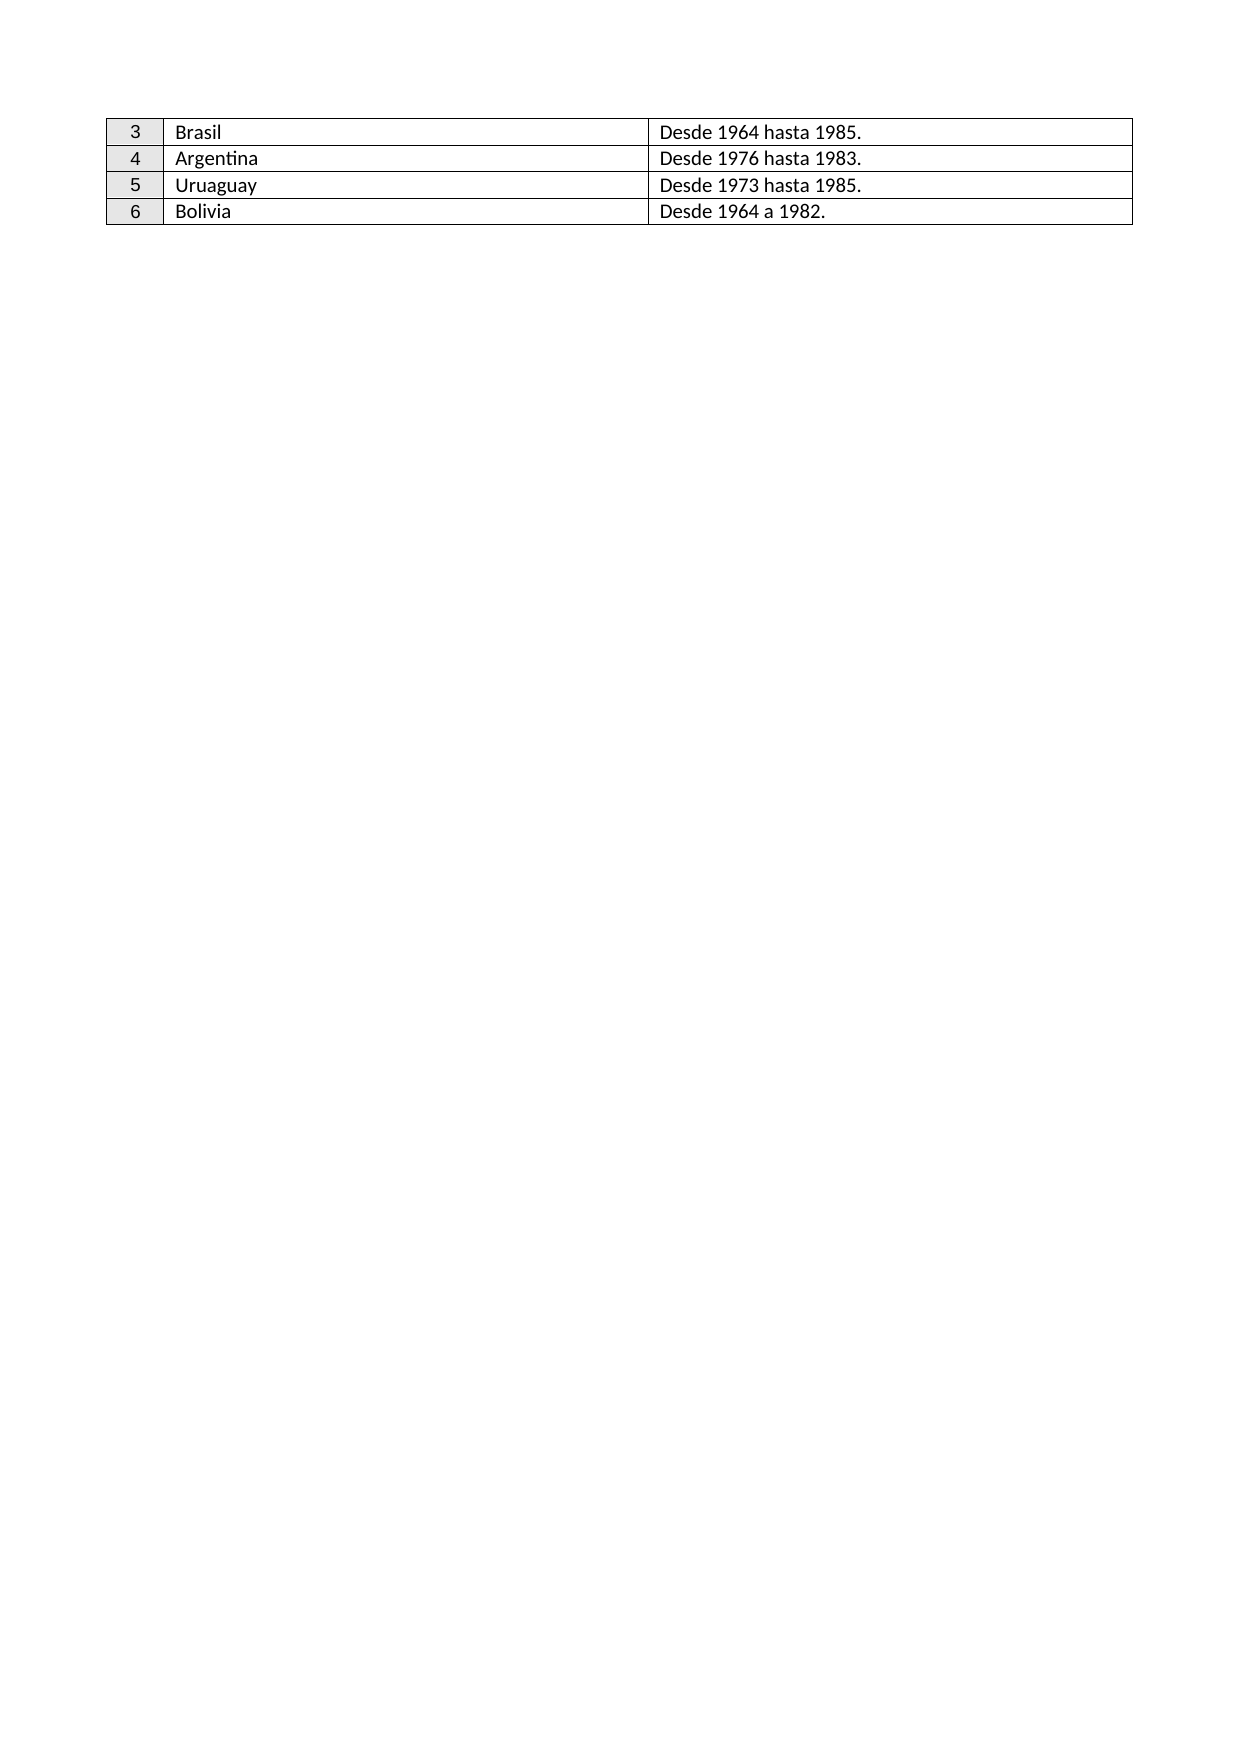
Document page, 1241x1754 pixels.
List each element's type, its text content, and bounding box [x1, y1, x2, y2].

table_cell 4 [107, 146, 163, 171]
table_cell Desde 1964 a 1982. [649, 199, 1132, 224]
table_cell Brasil [164, 119, 648, 144]
table_cell Uruaguay [164, 172, 648, 197]
table_cell 3 [107, 119, 163, 144]
table_cell Desde 1973 hasta 1985. [649, 172, 1132, 197]
table_cell Bolivia [164, 199, 648, 224]
table_cell Desde 1964 hasta 1985. [649, 119, 1132, 144]
table_cell 5 [107, 172, 163, 197]
table_cell 6 [107, 199, 163, 224]
table_cell Desde 1976 hasta 1983. [649, 146, 1132, 171]
table_cell Argentina [164, 146, 648, 171]
